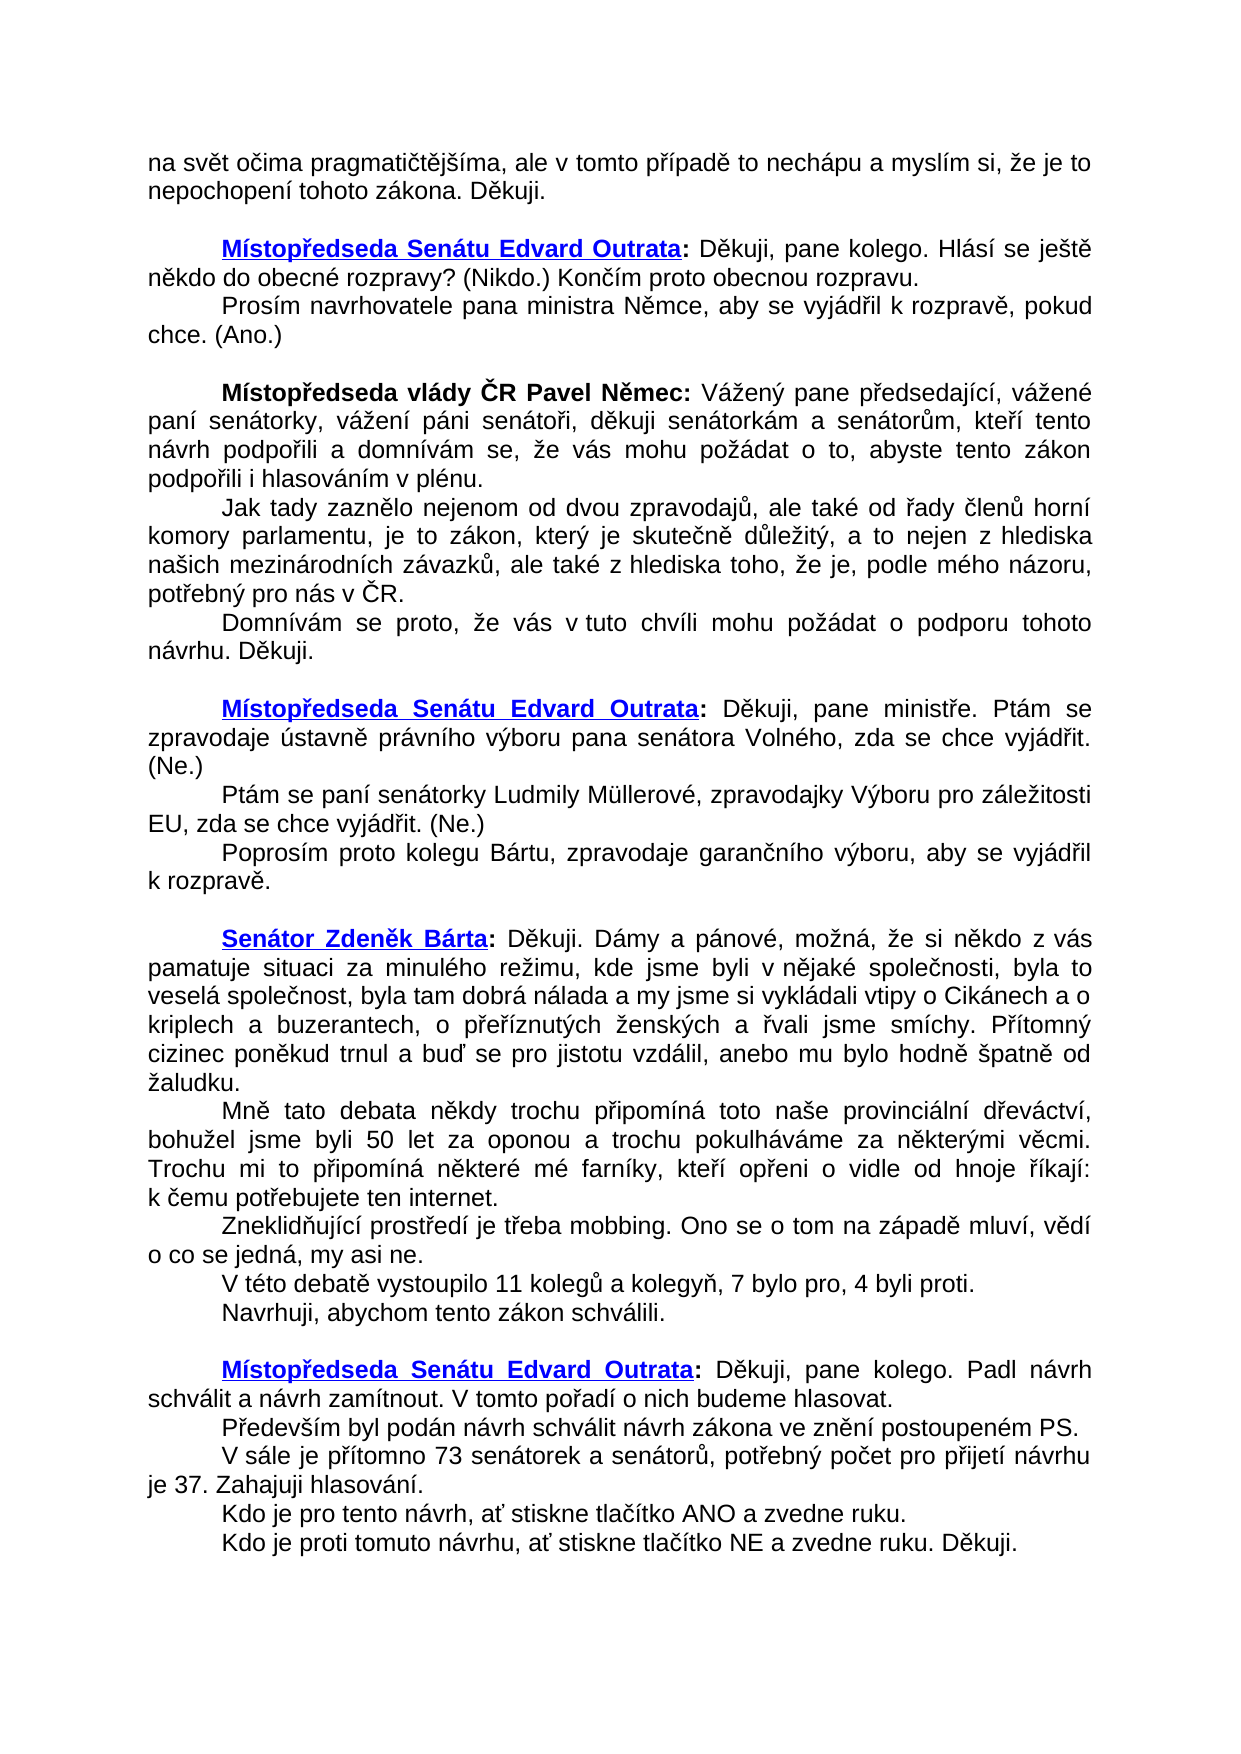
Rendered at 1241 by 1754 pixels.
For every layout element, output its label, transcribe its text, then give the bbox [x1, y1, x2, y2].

text Místopředseda Senátu Edvard Outrata: Děkuji, pane ministře. Ptám se zpravodaje ústavně právního výboru pana senátora Volného, zda se chce vyjádřit. (Ne.) [148, 694, 1093, 780]
text Poprosím proto kolegu Bártu, zpravodaje garančního výboru, aby se vyjádřil k rozpravě. [148, 838, 1093, 895]
text Kdo je proti tomuto návrhu, ať stiskne tlačítko NE a zvedne ruku. Děkuji. [148, 1528, 1093, 1556]
text Místopředseda vlády ČR Pavel Němec: Vážený pane předsedající, vážené paní senátorky, vážení páni senátoři, děkuji senátorkám a senátorům, kteří tento návrh podpořili a domnívám se, že vás mohu požádat o to, abyste tento zákon podpořili i hlasováním v plénu. [148, 378, 1093, 493]
text Zneklidňující prostředí je třeba mobbing. Ono se o tom na západě mluví, vědí o co se jedná, my asi ne. [148, 1211, 1093, 1269]
text Prosím navrhovatele pana ministra Němce, aby se vyjádřil k rozpravě, pokud chce. (Ano.) [148, 291, 1093, 349]
text Mně tato debata někdy trochu připomíná toto naše provinciální dřeváctví, bohužel jsme byli 50 let za oponou a trochu pokulháváme za některými věcmi. Trochu mi to připomíná některé mé farníky, kteří opřeni o vidle od hnoje říkají: k čemu potřebujete ten internet. [148, 1096, 1093, 1211]
text Domnívám se proto, že vás v tuto chvíli mohu požádat o podporu tohoto návrhu. Děkuji. [148, 608, 1093, 665]
text Navrhuji, abychom tento zákon schválili. [148, 1298, 1093, 1326]
text Senátor Zdeněk Bárta: Děkuji. Dámy a pánové, možná, že si někdo z vás pamatuje situaci za minulého režimu, kde jsme byli v nějaké společnosti, byla to veselá společnost, byla tam dobrá nálada a my jsme si vykládali vtipy o Cikánech a o kriplech a buzerantech, o přeříznutých ženských a řvali jsme smíchy. Přítomný cizinec poněkud trnul a buď se pro jistotu vzdálil, anebo mu bylo hodně špatně od žaludku. [148, 924, 1093, 1096]
text Kdo je pro tento návrh, ať stiskne tlačítko ANO a zvedne ruku. [148, 1499, 1093, 1528]
text V této debatě vystoupilo 11 kolegů a kolegyň, 7 bylo pro, 4 byli proti. [148, 1269, 1093, 1298]
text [148, 148, 1093, 205]
text Jak tady zaznělo nejenom od dvou zpravodajů, ale také od řady členů horní komory parlamentu, je to zákon, který je skutečně důležitý, a to nejen z hlediska našich mezinárodních závazků, ale také z hlediska toho, že je, podle mého názoru, potřebný pro nás v ČR. [148, 493, 1093, 608]
text Především byl podán návrh schválit návrh zákona ve znění postoupeném PS. [148, 1413, 1093, 1441]
text Ptám se paní senátorky Ludmily Müllerové, zpravodajky Výboru pro záležitosti EU, zda se chce vyjádřit. (Ne.) [148, 780, 1093, 838]
text Místopředseda Senátu Edvard Outrata: Děkuji, pane kolego. Padl návrh schválit a návrh zamítnout. V tomto pořadí o nich budeme hlasovat. [148, 1355, 1093, 1413]
text Místopředseda Senátu Edvard Outrata: Děkuji, pane kolego. Hlásí se ještě někdo do obecné rozpravy? (Nikdo.) Končím proto obecnou rozpravu. [148, 234, 1093, 291]
text V sále je přítomno 73 senátorek a senátorů, potřebný počet pro přijetí návrhu je 37. Zahajuji hlasování. [148, 1441, 1093, 1499]
